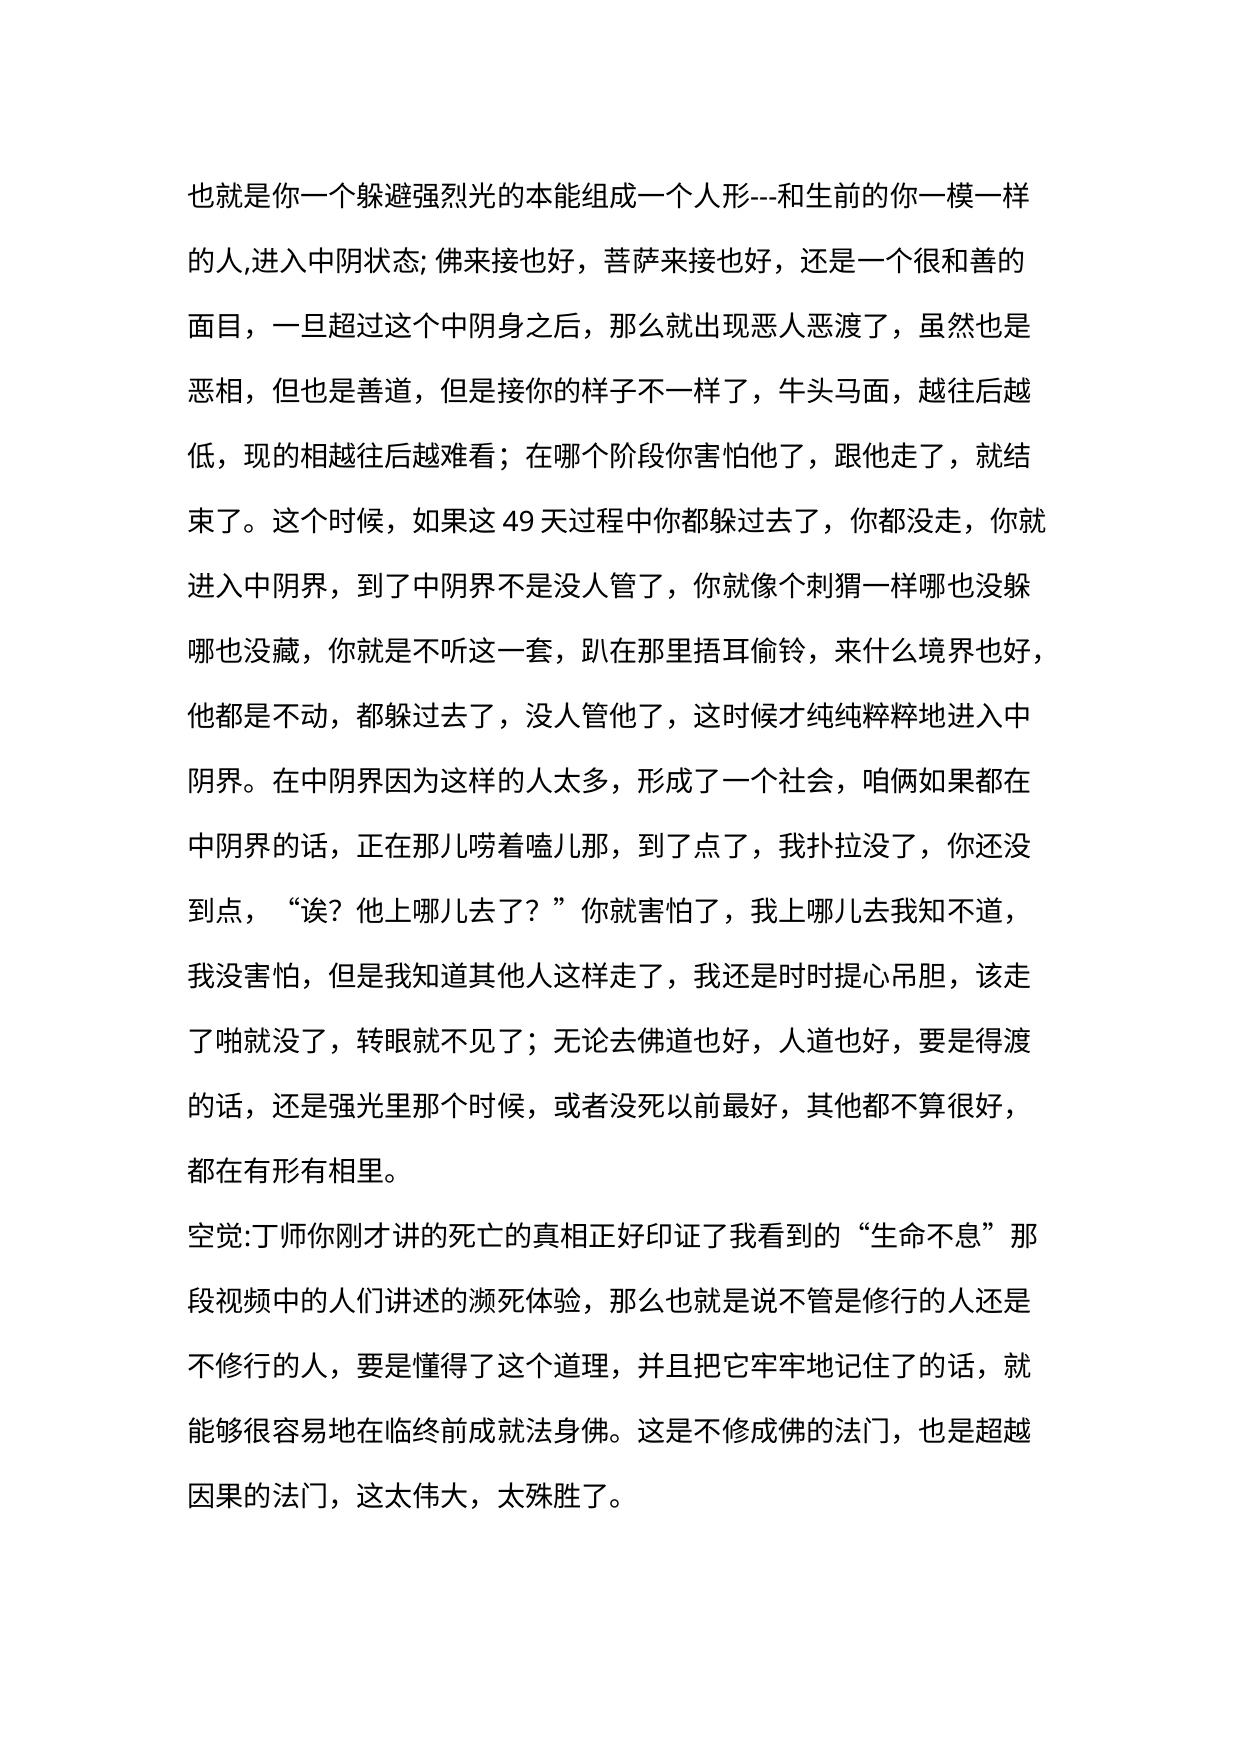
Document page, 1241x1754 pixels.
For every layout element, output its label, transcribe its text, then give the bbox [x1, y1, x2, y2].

text 空觉:丁师你刚才讲的死亡的真相正好印证了我看到的“生命不息”那段视频中的人们讲述的濒死体验，那么也就是说不管是修行的人还是不修行的人，要是懂得了这个道理，并且把它牢牢地记住了的话，就能够很容易地在临终前成就法身佛。这是不修成佛的法门，也是超越因果的法门，这太伟大，太殊胜了。 [187, 1202, 1053, 1527]
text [187, 162, 1053, 1202]
